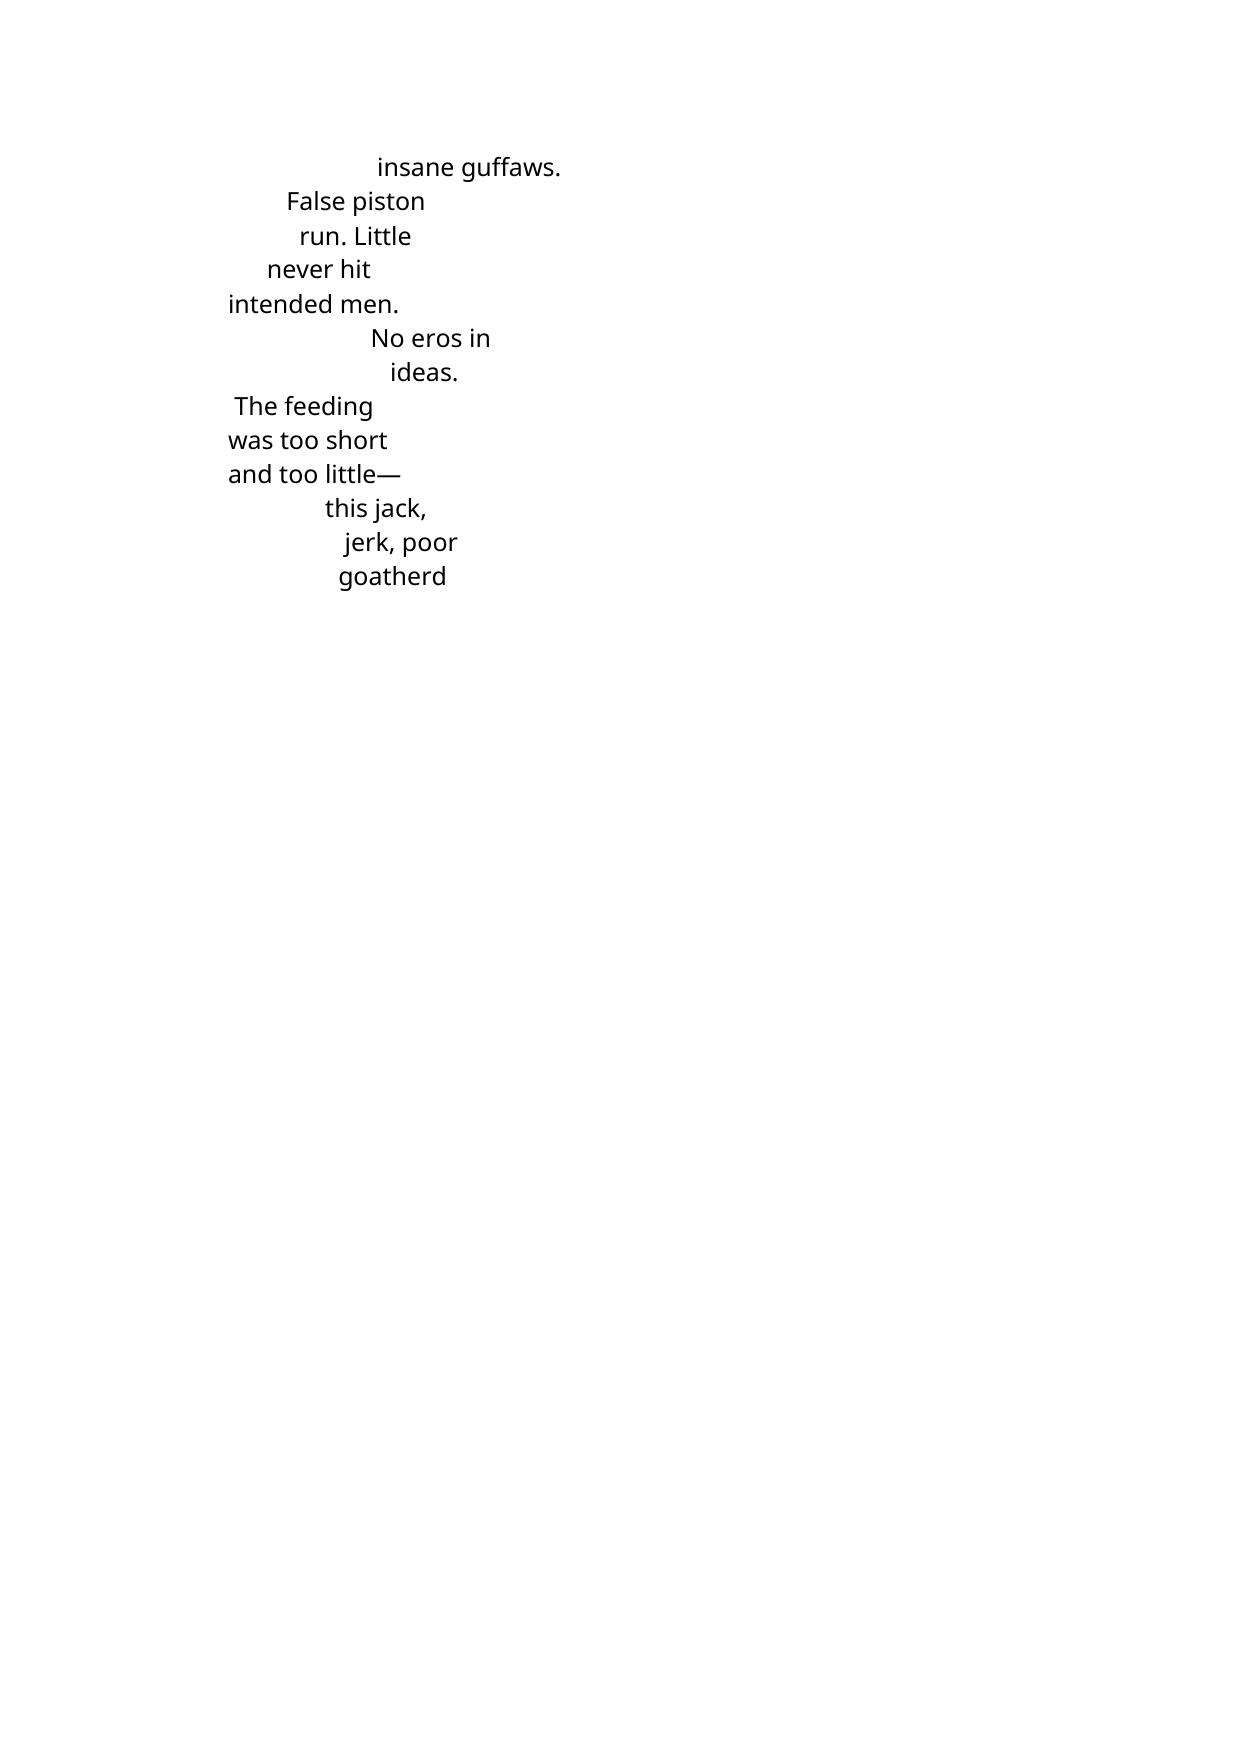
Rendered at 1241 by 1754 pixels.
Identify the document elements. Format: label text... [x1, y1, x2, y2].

text never hit [150, 252, 1240, 286]
text The feeding [150, 388, 1240, 422]
text No eros in [150, 320, 1240, 354]
text goatherd [150, 559, 1240, 593]
text this jack, [150, 491, 1240, 525]
text was too short [150, 422, 1240, 457]
text ideas. [150, 354, 1240, 388]
text False piston [150, 184, 1240, 218]
text run. Little [150, 218, 1240, 252]
text intended men. [150, 286, 1240, 320]
text jerk, poor [150, 525, 1240, 559]
text insane guffaws. [150, 150, 1240, 184]
text and too little— [150, 457, 1240, 491]
